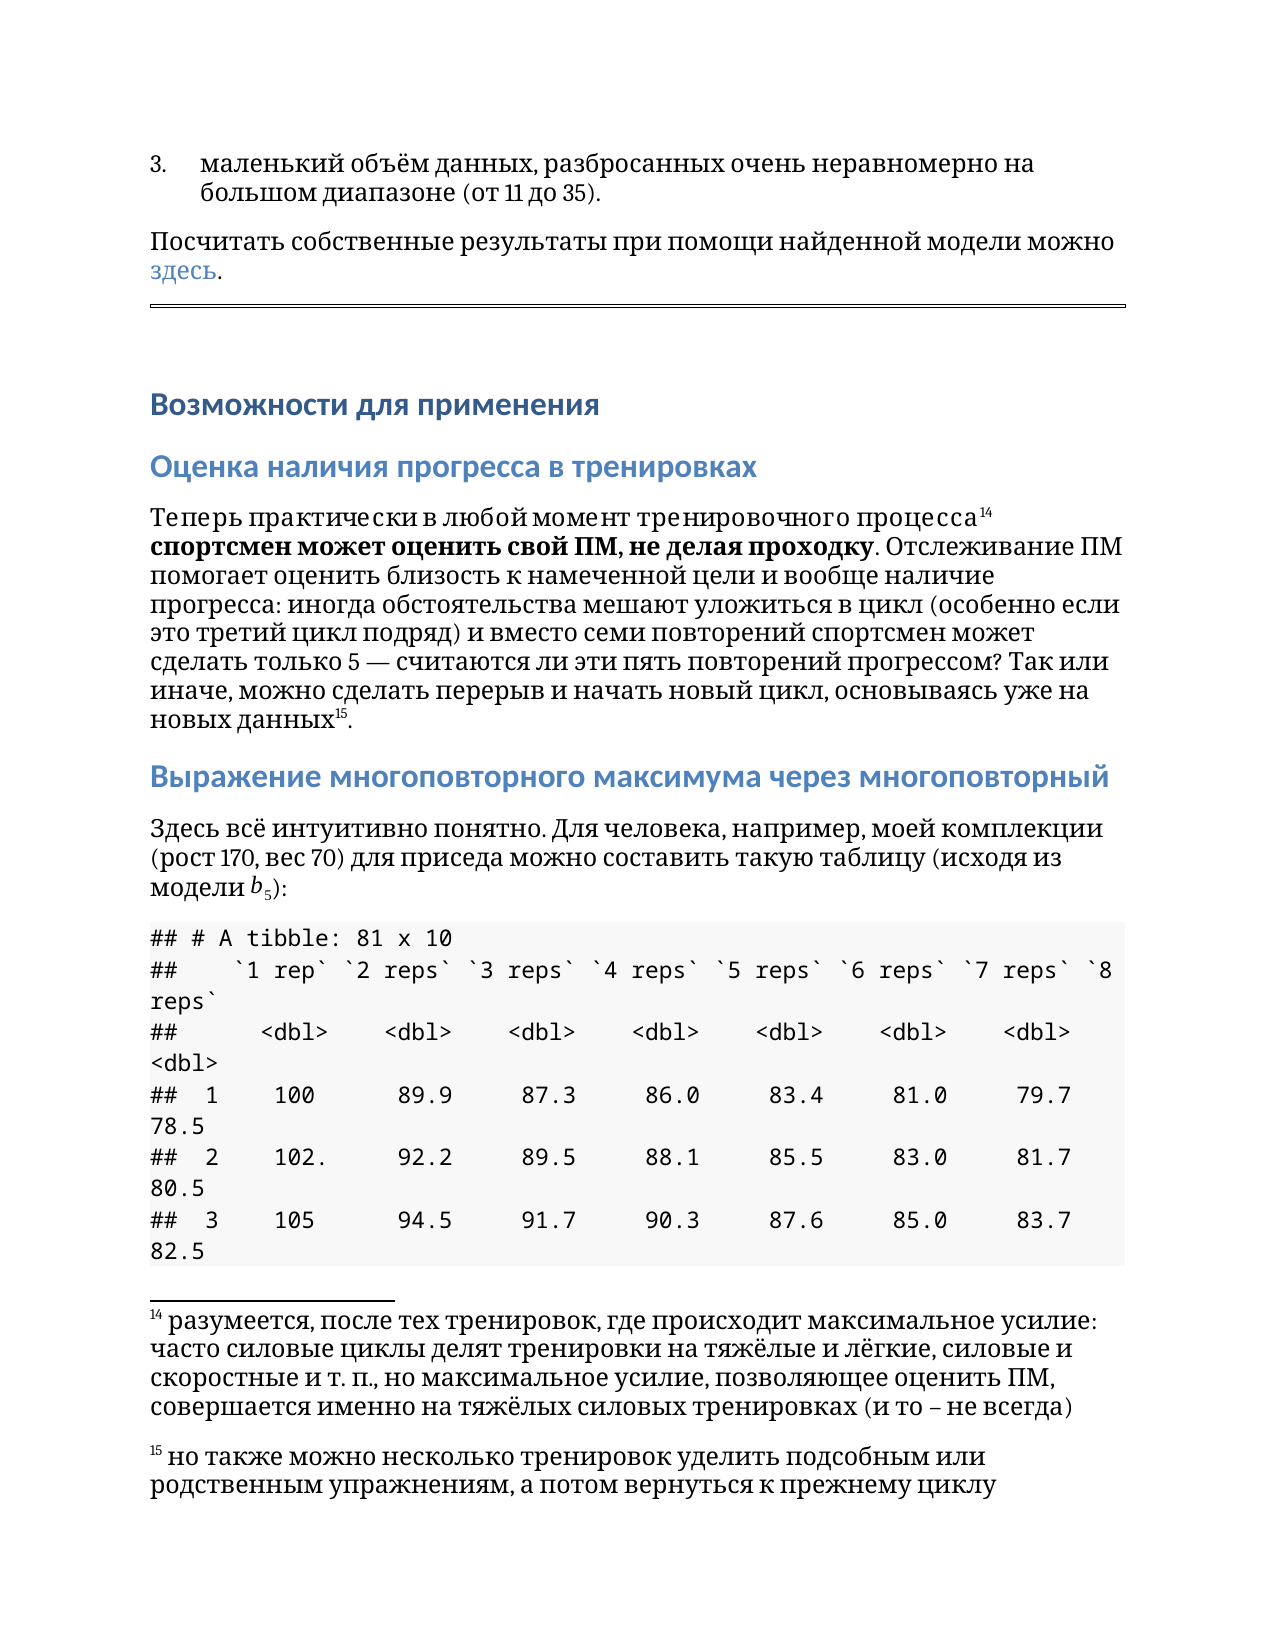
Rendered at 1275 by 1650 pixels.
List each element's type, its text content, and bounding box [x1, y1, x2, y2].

list маленький объём данных, разбросанных очень неравномерно на большом диапазоне (от 11 до 35). [150, 150, 1125, 207]
subtitle Возможности для применения [150, 383, 1125, 424]
subtitle Оценка наличия прогресса в тренировках [150, 445, 1125, 486]
text Здесь всё интуитивно понятно. Для человека, например, моей комплекции (рост 170, вес 70) для приседа можно составить такую таблицу (исходя из модели ): [150, 815, 1125, 903]
text Посчитать собственные результаты при помощи найденной модели можно здесь. [150, 228, 1125, 286]
subtitle Выражение многоповторного максимума через многоповторный [150, 755, 1125, 796]
text Теперь практически в любой момент тренировочного процесса спортсмен может оценить свой ПМ, не делая проходку. Отслеживание ПМ помогает оценить близость к намеченной цели и вообще наличие прогресса: иногда обстоятельства мешают уложиться в цикл (особенно если это третий цикл подряд) и вместо семи повторений спортсмен может сделать только 5 — считаются ли эти пять повторений прогрессом? Так или иначе, можно сделать перерыв и начать новый цикл, основываясь уже на новых данных. [150, 504, 1125, 734]
